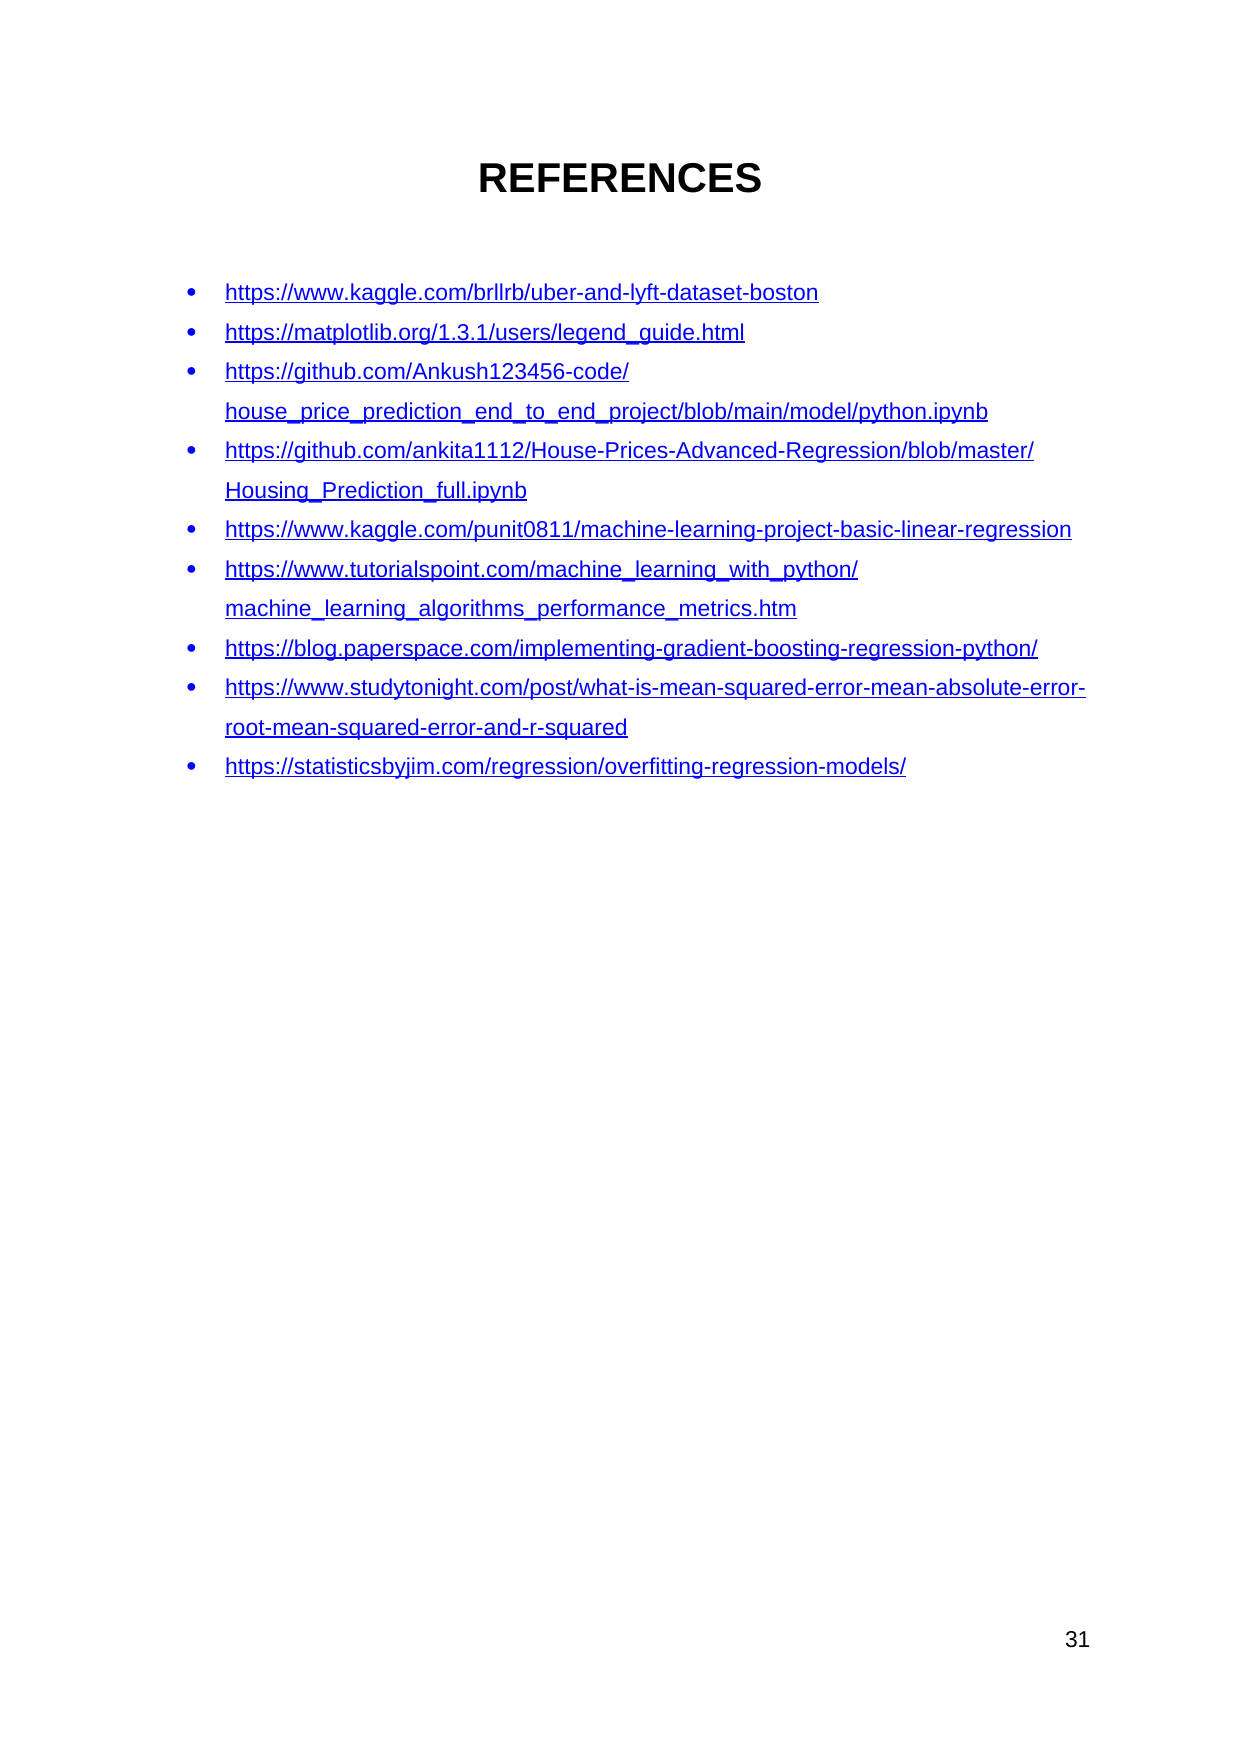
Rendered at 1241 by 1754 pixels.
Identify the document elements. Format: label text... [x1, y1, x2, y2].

list https://blog.paperspace.com/implementing-gradient-boosting-regression-python/ [187, 634, 1090, 661]
list https://www.studytonight.com/post/what-is-mean-squared-error-mean-absolute-error-root-mean-squared-error-and-r-squared [187, 674, 1090, 740]
list https://github.com/ankita1112/House-Prices-Advanced-Regression/blob/master/Housing_Prediction_full.ipynb [187, 437, 1090, 503]
list https://matplotlib.org/1.3.1/users/legend_guide.html [187, 319, 1090, 345]
list https://github.com/Ankush123456-code/house_price_prediction_end_to_end_project/blob/main/model/python.ipynb [187, 358, 1090, 424]
list https://www.kaggle.com/brllrb/uber-and-lyft-dataset-boston [187, 279, 1090, 306]
list https://www.kaggle.com/punit0811/machine-learning-project-basic-linear-regression [187, 516, 1090, 542]
list https://www.tutorialspoint.com/machine_learning_with_python/machine_learning_algorithms_performance_metrics.htm [187, 556, 1090, 621]
text REFERENCES [150, 153, 1090, 201]
list https://statisticsbyjim.com/regression/overfitting-regression-models/ [187, 753, 1090, 779]
